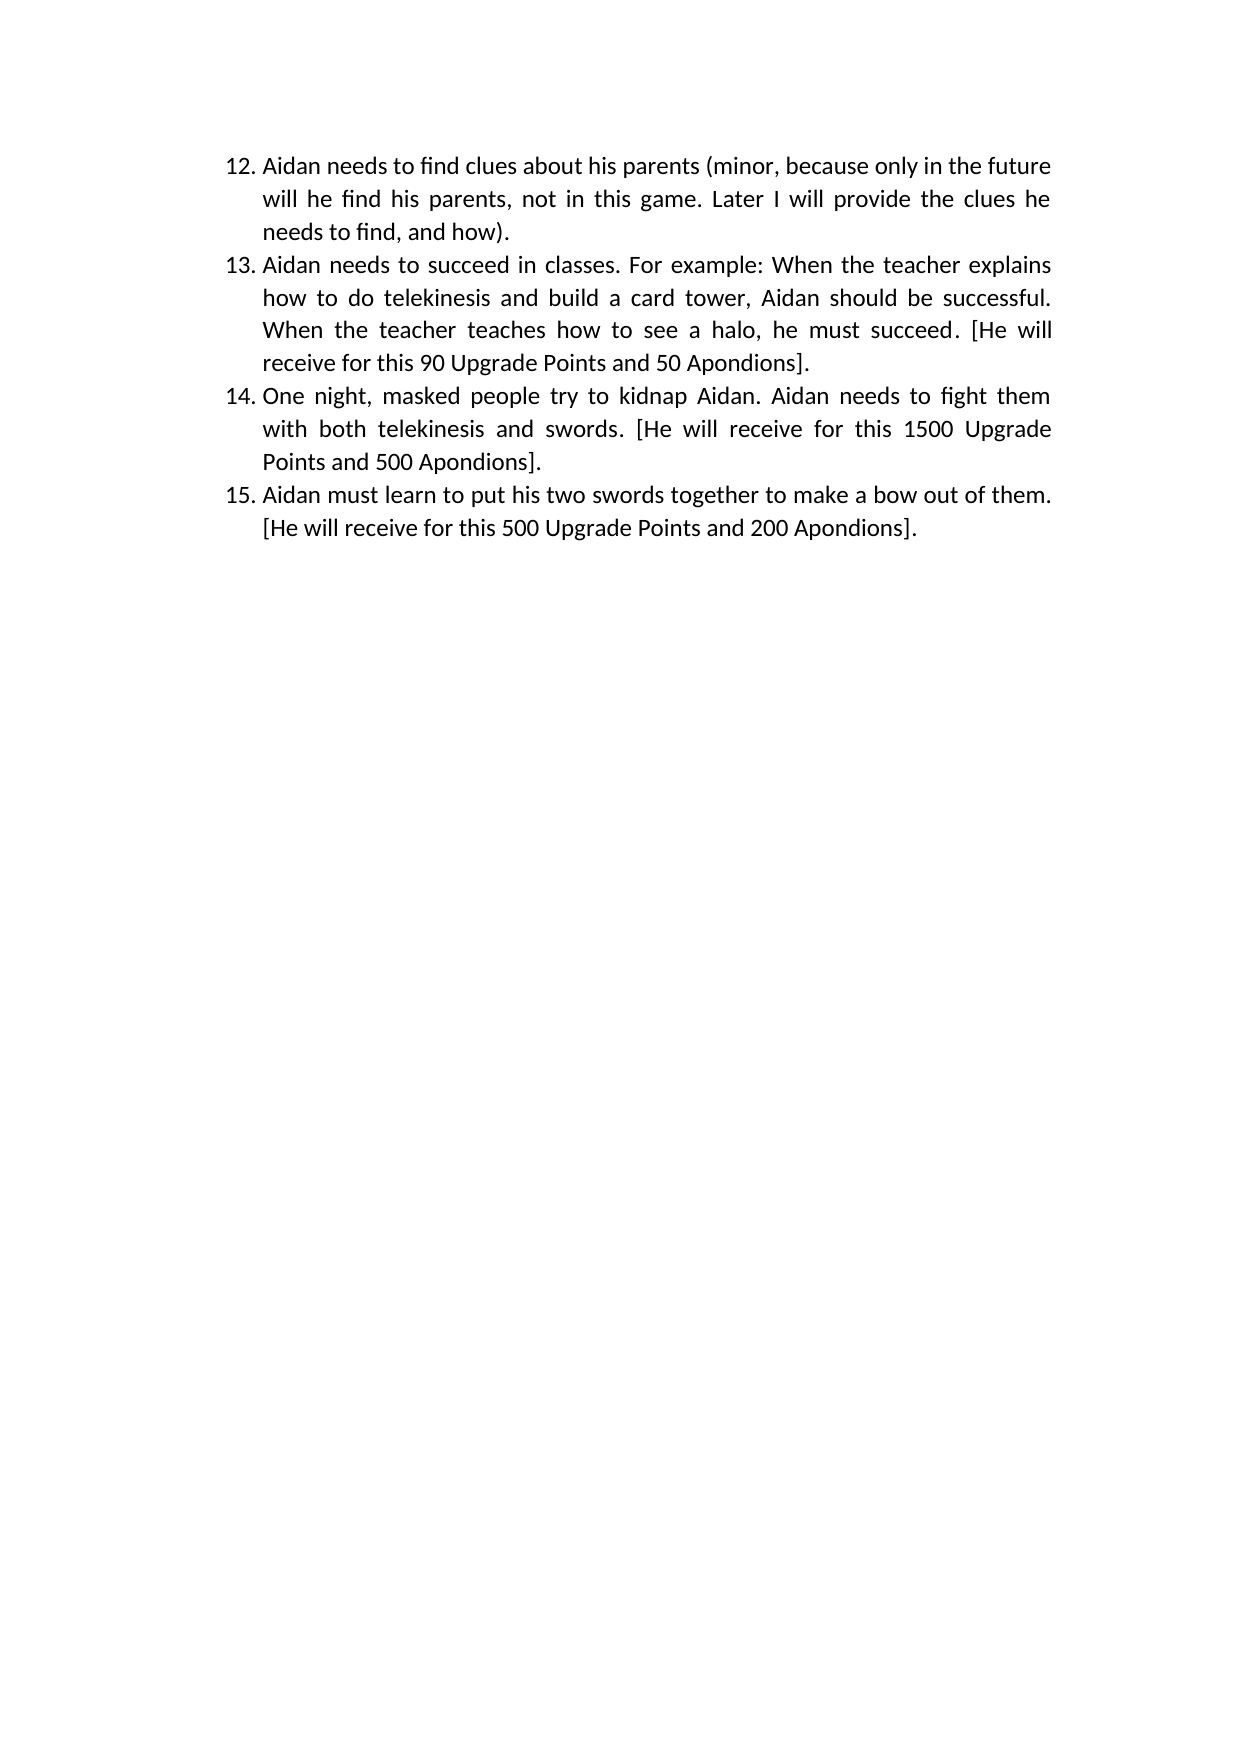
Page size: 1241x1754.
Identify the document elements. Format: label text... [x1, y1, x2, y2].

list One night, masked people try to kidnap Aidan. Aidan needs to fight them with both telekinesis and swords. [He will receive for this 1500 Upgrade Points and 500 Apondions]. [225, 380, 1053, 477]
list Aidan must learn to put his two swords together to make a bow out of them. [He will receive for this 500 Upgrade Points and 200 Apondions]. [225, 479, 1053, 543]
list Aidan needs to succeed in classes. For example: When the teacher explains how to do telekinesis and build a card tower, Aidan should be successful. When the teacher teaches how to see a halo, he must succeed. [He will receive for this 90 Upgrade Points and 50 Apondions]. [225, 249, 1053, 378]
list Aidan needs to find clues about his parents (minor, because only in the future will he find his parents, not in this game. Later I will provide the clues he needs to find, and how). [225, 150, 1053, 246]
